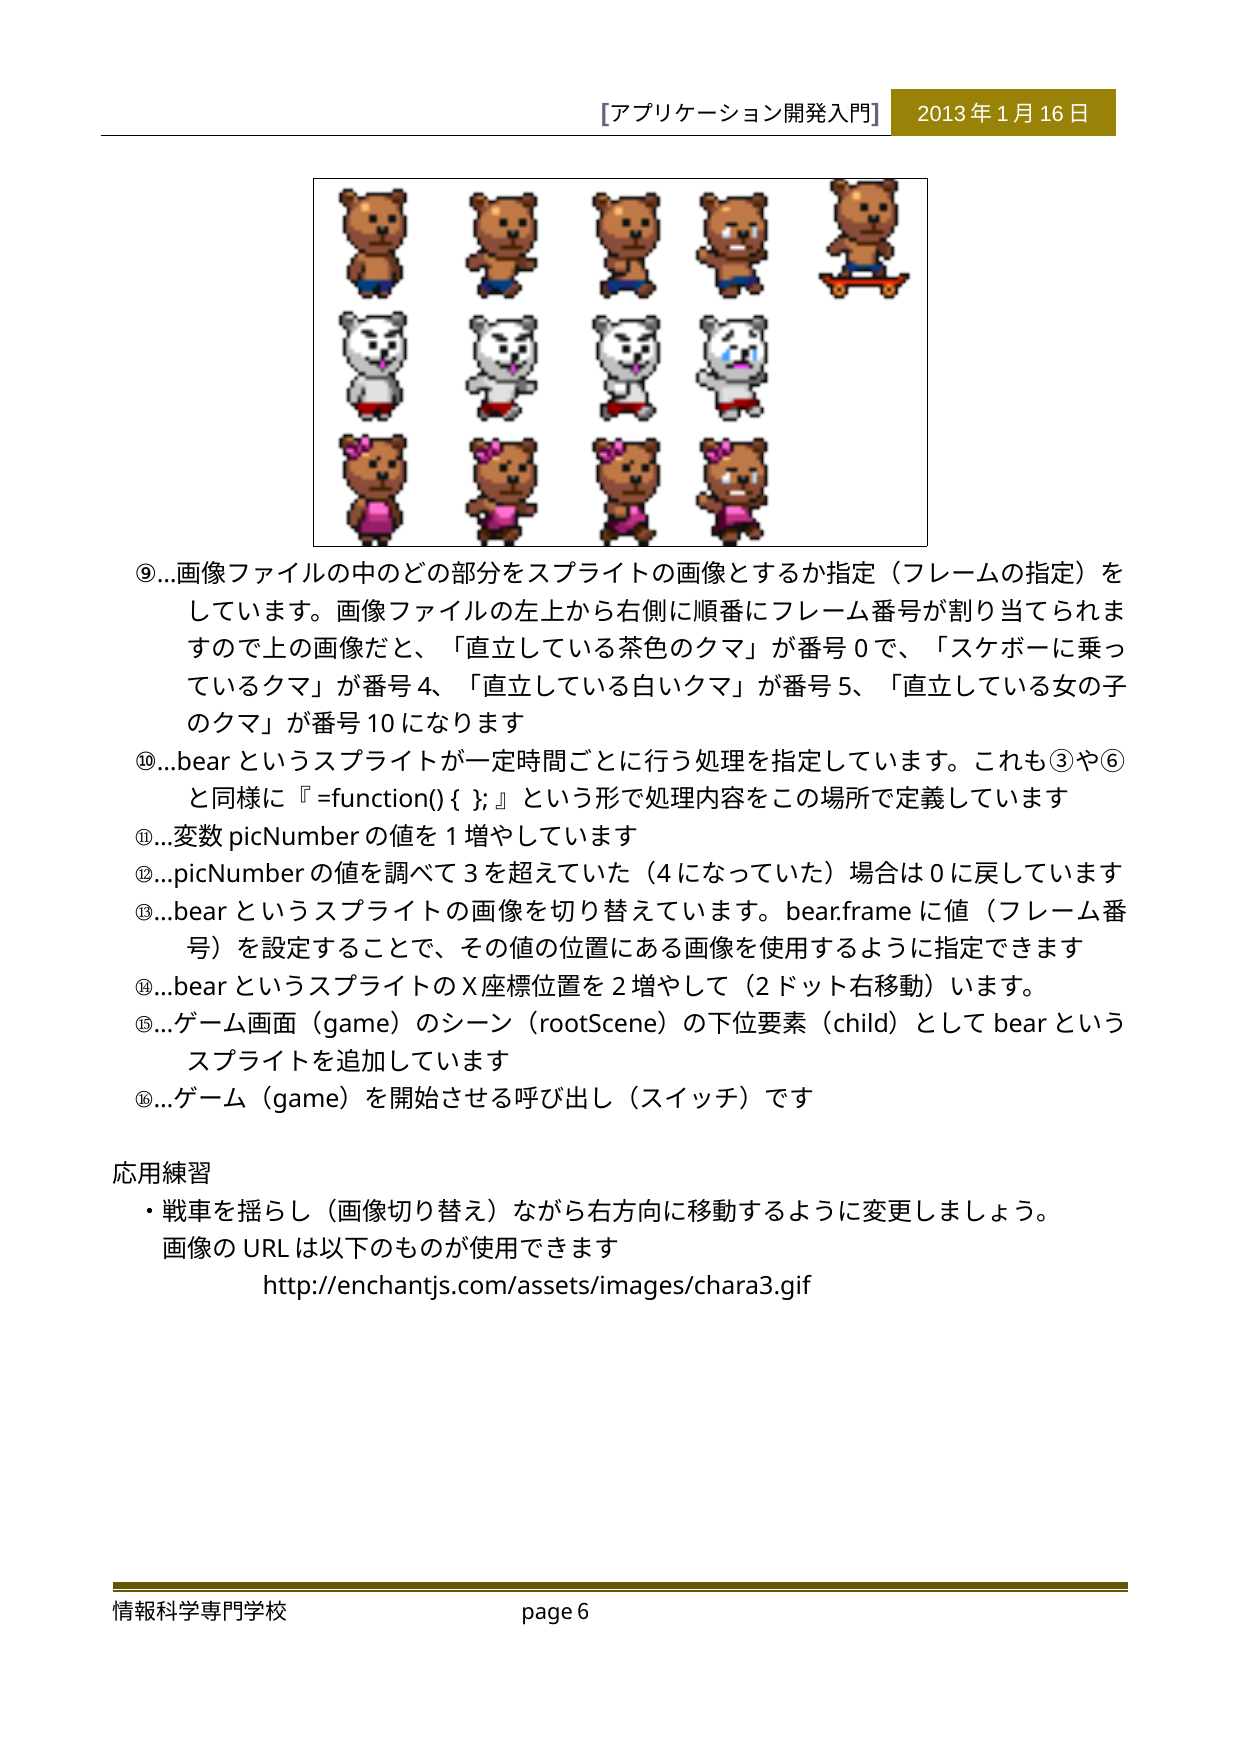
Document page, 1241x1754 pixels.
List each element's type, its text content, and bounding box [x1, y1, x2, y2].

text ・戦車を揺らし（画像切り替え）ながら右方向に移動するように変更しましょう。 [112, 1191, 1128, 1228]
text ⑩…bearというスプライトが一定時間ごとに行う処理を指定しています。これも③や⑥と同様に『 =function() { }; 』という形で処理内容をこの場所で定義しています [134, 741, 1128, 816]
text 応用練習 [112, 1153, 1128, 1191]
text ⑨…画像ファイルの中のどの部分をスプライトの画像とするか指定（フレームの指定）をしています。画像ファイルの左上から右側に順番にフレーム番号が割り当てられますので上の画像だと、「直立している茶色のクマ」が番号0で、「スケボーに乗っているクマ」が番号4、「直立している白いクマ」が番号5、「直立している女の子のクマ」が番号10になります [134, 553, 1128, 741]
text ⑬…bearというスプライトの画像を切り替えています。bear.frameに値（フレーム番号）を設定することで、その値の位置にある画像を使用するように指定できます [134, 891, 1128, 966]
text ⑪…変数picNumberの値を1増やしています [134, 816, 1128, 853]
text ⑫…picNumberの値を調べて3を超えていた（4になっていた）場合は0に戻しています [134, 853, 1128, 891]
picture [314, 179, 927, 546]
text ⑮…ゲーム画面（game）のシーン（rootScene）の下位要素（child）としてbearというスプライトを追加しています [134, 1003, 1128, 1078]
text ⑯…ゲーム（game）を開始させる呼び出し（スイッチ）です [134, 1078, 1128, 1116]
text http://enchantjs.com/assets/images/chara3.gif [112, 1266, 1128, 1303]
text ⑭…bearというスプライトのX座標位置を2増やして（2ドット右移動）います。 [134, 966, 1128, 1003]
text 画像のURLは以下のものが使用できます [112, 1228, 1128, 1266]
